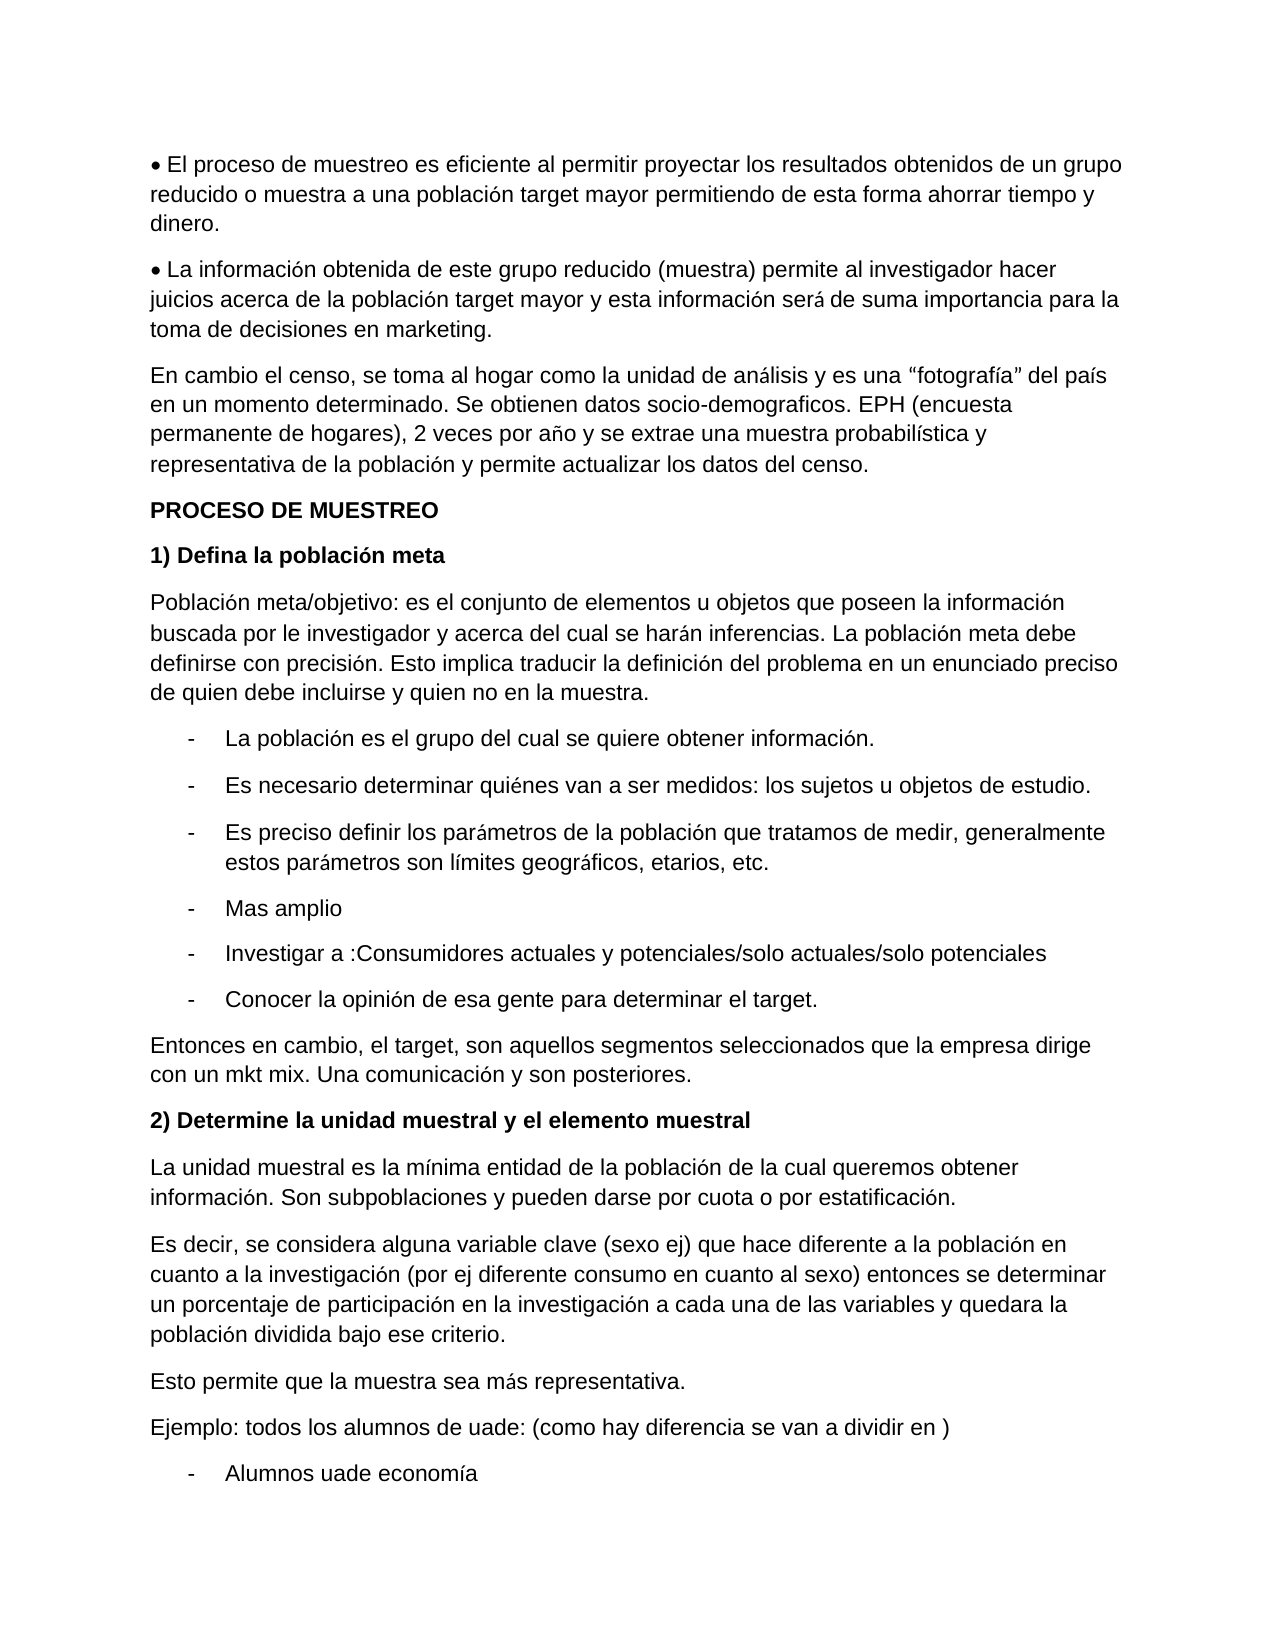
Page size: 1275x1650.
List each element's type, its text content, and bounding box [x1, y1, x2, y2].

list 1) Defina la población meta [150, 542, 1125, 570]
list Mas amplio [187, 895, 1125, 921]
list Alumnos uade economía [187, 1459, 1125, 1487]
list Es necesario determinar quiénes van a ser medidos: los sujetos u objetos de estudio. [187, 771, 1125, 799]
list Investigar a :Consumidores actuales y potenciales/solo actuales/solo potenciales [187, 940, 1125, 966]
list Es decir, se considera alguna variable clave (sexo ej) que hace diferente a la población en cuanto a la investigación (por ej diferente consumo en cuanto al sexo) entonces se determinar un porcentaje de participación en la investigación a cada una de las variables y quedara la población dividida bajo ese criterio. [150, 1230, 1125, 1348]
list PROCESO DE MUESTREO [150, 497, 1125, 523]
list Población meta/objetivo: es el conjunto de elementos u objetos que poseen la información buscada por le investigador y acerca del cual se harán inferencias. La población meta debe definirse con precisión. Esto implica traducir la definición del problema en un enunciado preciso de quien debe incluirse y quien no en la muestra. [150, 588, 1125, 705]
list Esto permite que la muestra sea más representativa. [150, 1367, 1125, 1395]
list Ejemplo: todos los alumnos de uade: (como hay diferencia se van a dividir en ) [150, 1414, 1125, 1440]
list Es preciso definir los parámetros de la población que tratamos de medir, generalmente estos parámetros son límites geográficos, etarios, etc. [187, 818, 1125, 876]
list • El proceso de muestreo es eficiente al permitir proyectar los resultados obtenidos de un grupo reducido o muestra a una población target mayor permitiendo de esta forma ahorrar tiempo y dinero. [150, 150, 1125, 237]
list La población es el grupo del cual se quiere obtener información. [187, 724, 1125, 752]
list • La información obtenida de este grupo reducido (muestra) permite al investigador hacer juicios acerca de la población target mayor y esta información será de suma importancia para la toma de decisiones en marketing. [150, 255, 1125, 342]
list Conocer la opinión de esa gente para determinar el target. [187, 985, 1125, 1013]
list Entonces en cambio, el target, son aquellos segmentos seleccionados que la empresa dirige con un mkt mix. Una comunicación y son posteriores. [150, 1032, 1125, 1089]
list En cambio el censo, se toma al hogar como la unidad de análisis y es una “fotografía” del país en un momento determinado. Se obtienen datos socio-demograficos. EPH (encuesta permanente de hogares), 2 veces por año y se extrae una muestra probabilística y representativa de la población y permite actualizar los datos del censo. [150, 361, 1125, 478]
list La unidad muestral es la mínima entidad de la población de la cual queremos obtener información. Son subpoblaciones y pueden darse por cuota o por estatificación. [150, 1153, 1125, 1211]
list 2) Determine la unidad muestral y el elemento muestral [150, 1107, 1125, 1134]
